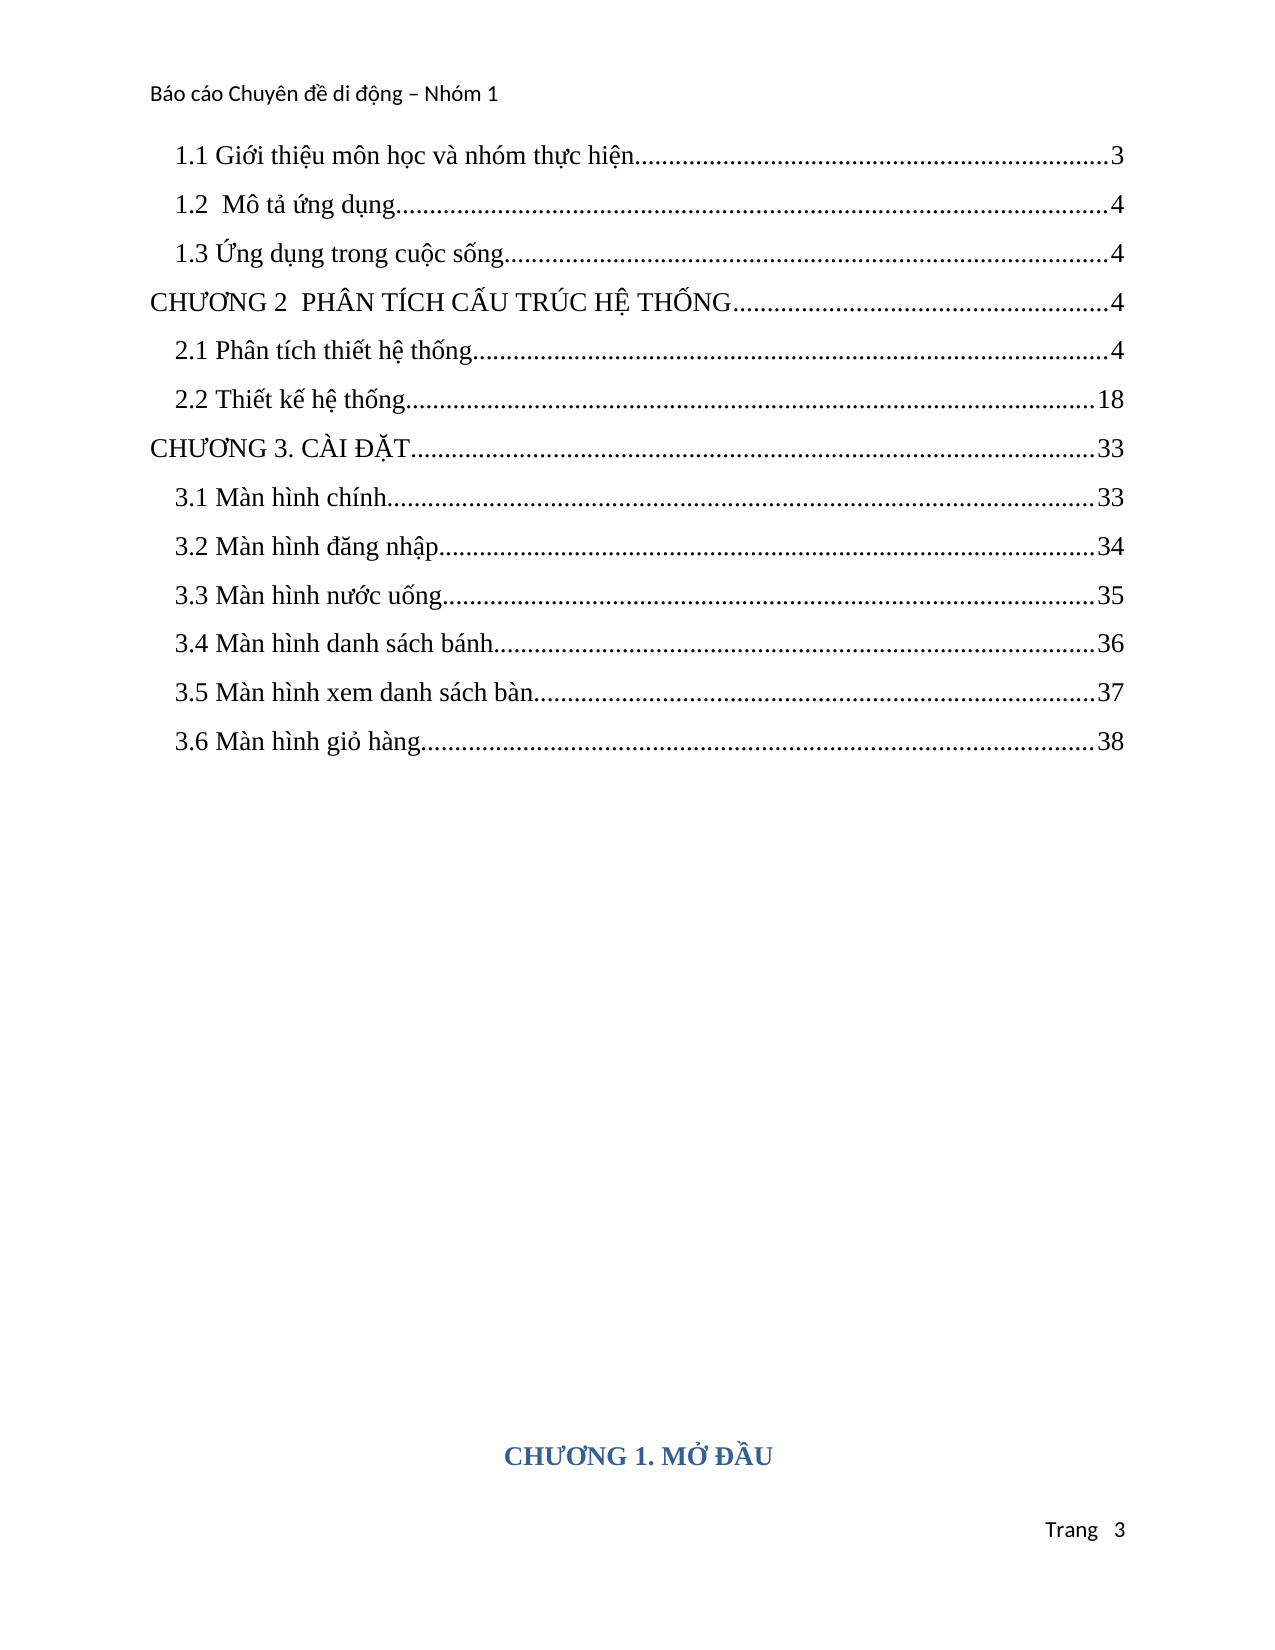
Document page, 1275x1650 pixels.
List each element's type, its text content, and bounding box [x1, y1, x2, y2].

subtitle CHƯƠNG 1. MỞ ĐẦU [150, 1440, 1127, 1471]
